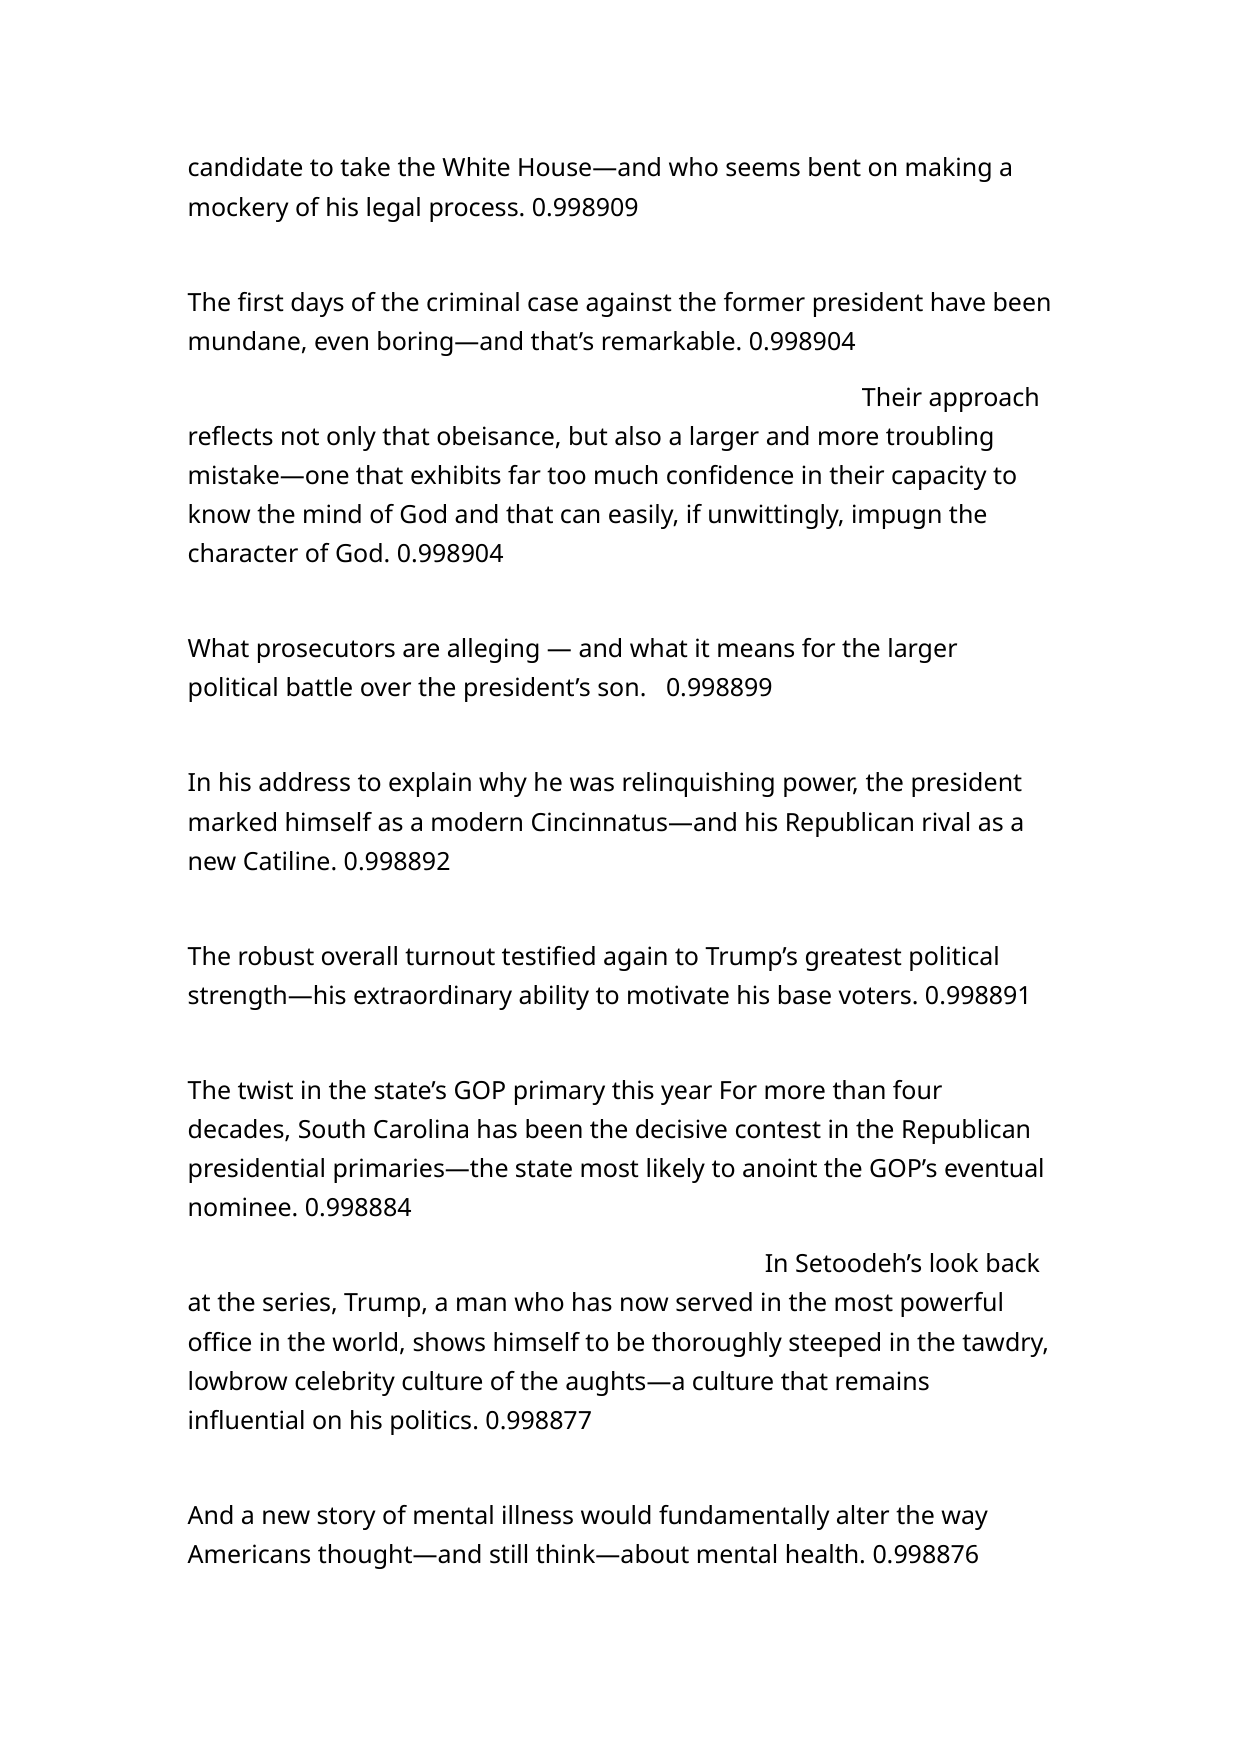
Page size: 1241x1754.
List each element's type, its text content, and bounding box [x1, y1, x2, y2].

text The twist in the state’s GOP primary this year For more than four decades, South Carolina has been the decisive contest in the Republican presidential primaries—the state most likely to anoint the GOP’s eventual nominee. 0.998884 [187, 1033, 1053, 1224]
text The first days of the criminal case against the former president have been mundane, even boring—and that’s remarkable. 0.998904 [187, 245, 1053, 357]
text The robust overall turnout testified again to Trump’s greatest political strength—his extraordinary ability to motivate his base voters. 0.998891 [187, 899, 1053, 1012]
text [187, 150, 1053, 223]
text In his address to explain why he was relinquishing power, the president marked himself as a modern Cincinnatus—and his Republican rival as a new Catiline. 0.998892 [187, 726, 1053, 877]
text What prosecutors are alleging — and what it means for the larger political battle over the president’s son. 0.998899 [187, 592, 1053, 704]
text And a new story of mental illness would fundamentally alter the way Americans thought—and still think—about mental health. 0.998876 [187, 1458, 1053, 1571]
text In Setoodeh’s look back at the series, Trump, a man who has now served in the most powerful office in the world, shows himself to be thoroughly steeped in the tawdry, lowbrow celebrity culture of the aughts—a culture that remains influential on his politics. 0.998877 [187, 1246, 1053, 1437]
text Their approach reflects not only that obeisance, but also a larger and more troubling mistake—one that exhibits far too much confidence in their capacity to know the mind of God and that can easily, if unwittingly, impugn the character of God. 0.998904 [187, 379, 1053, 570]
